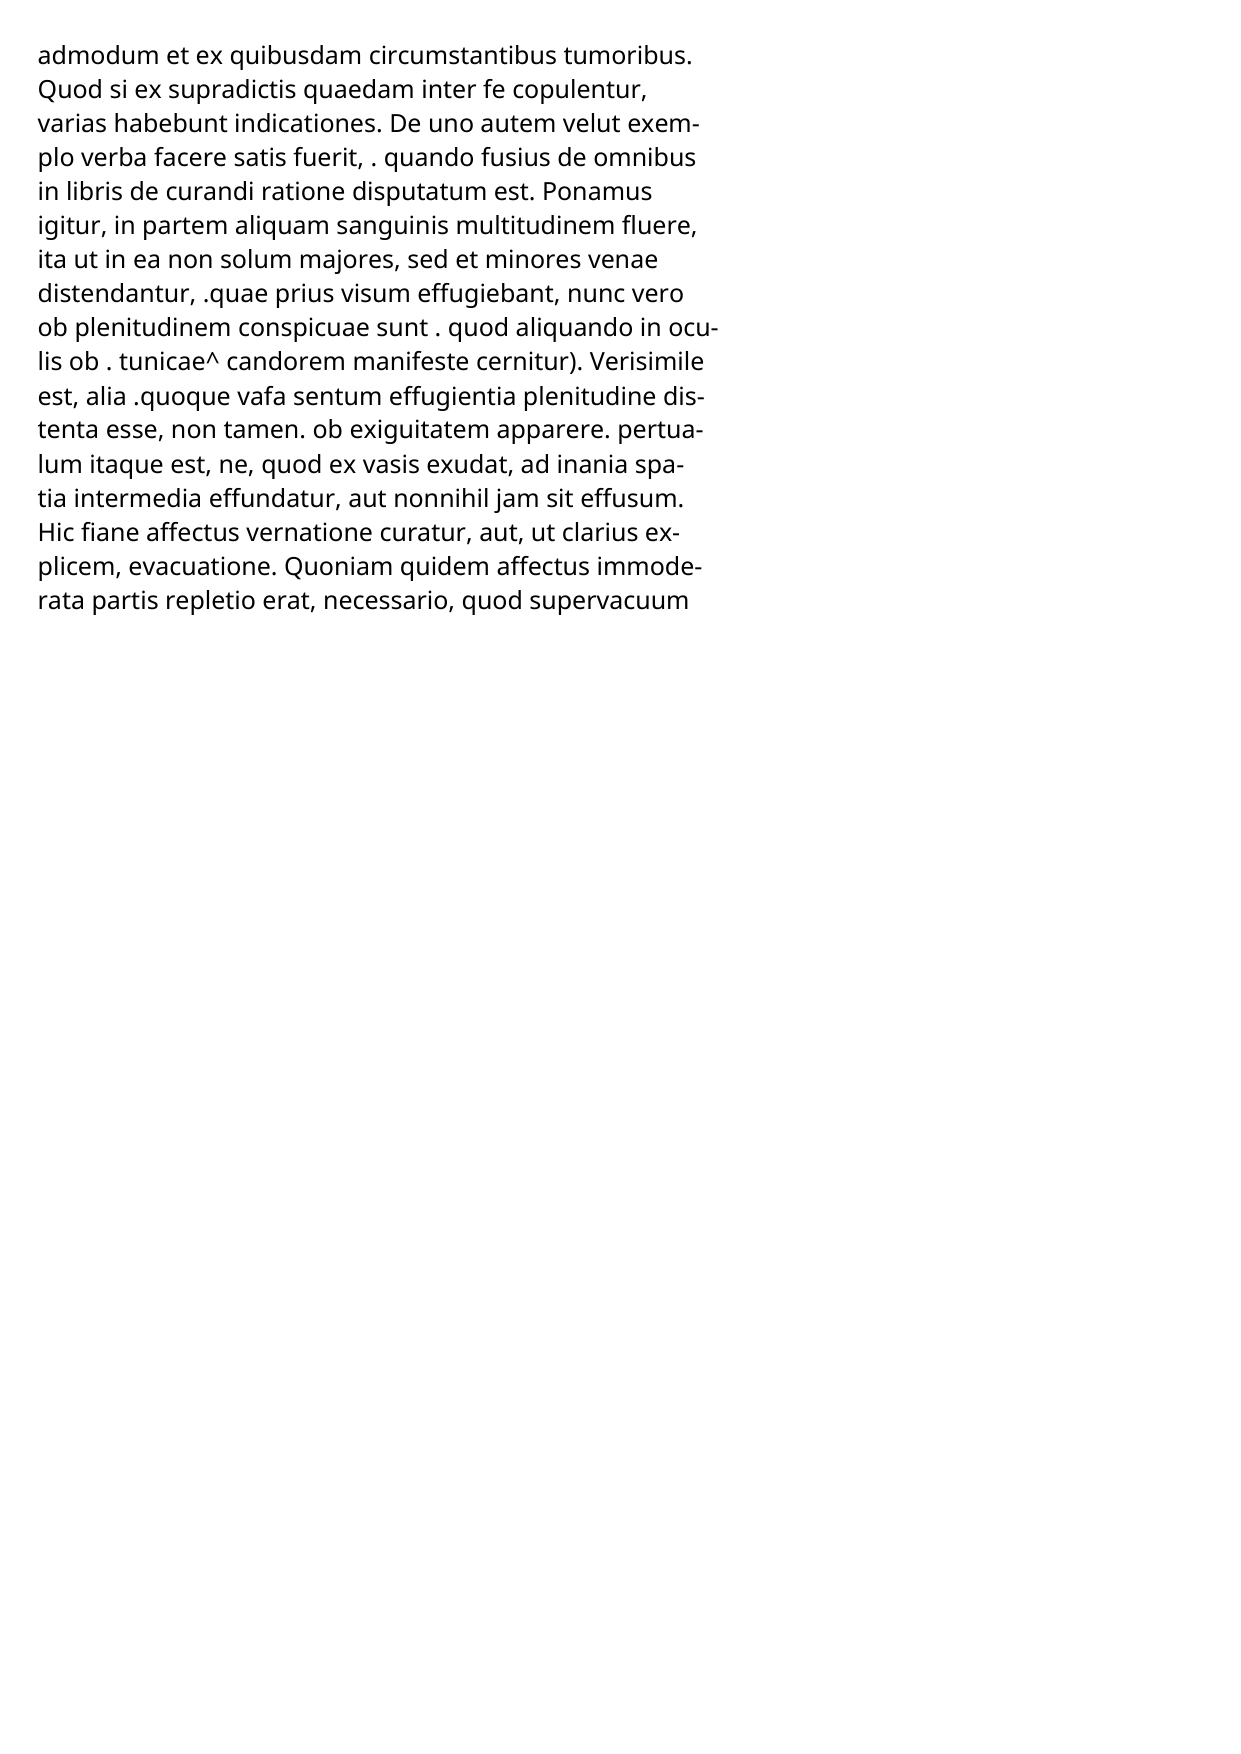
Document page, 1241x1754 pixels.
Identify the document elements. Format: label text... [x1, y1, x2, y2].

text admodum et ex quibusdam circumstantibus tumoribus. Quod si ex supradictis quaedam inter fe copulentur, varias habebunt indicationes. De uno autem velut exem- plo verba facere satis fuerit, . quando fusius de omnibus in libris de curandi ratione disputatum est. Ponamus igitur, in partem aliquam sanguinis multitudinem fluere, ita ut in ea non solum majores, sed et minores venae distendantur, .quae prius visum effugiebant, nunc vero ob plenitudinem conspicuae sunt . quod aliquando in ocu- lis ob . tunicae^ candorem manifeste cernitur). Verisimile est, alia .quoque vafa sentum effugientia plenitudine dis- tenta esse, non tamen. ob exiguitatem apparere. pertua- lum itaque est, ne, quod ex vasis exudat, ad inania spa- tia intermedia effundatur, aut nonnihil jam sit effusum. Hic fiane affectus vernatione curatur, aut, ut clarius ex- plicem, evacuatione. Quoniam quidem affectus immode- rata partis repletio erat, necessario, quod supervacuum [37, 37, 1203, 617]
